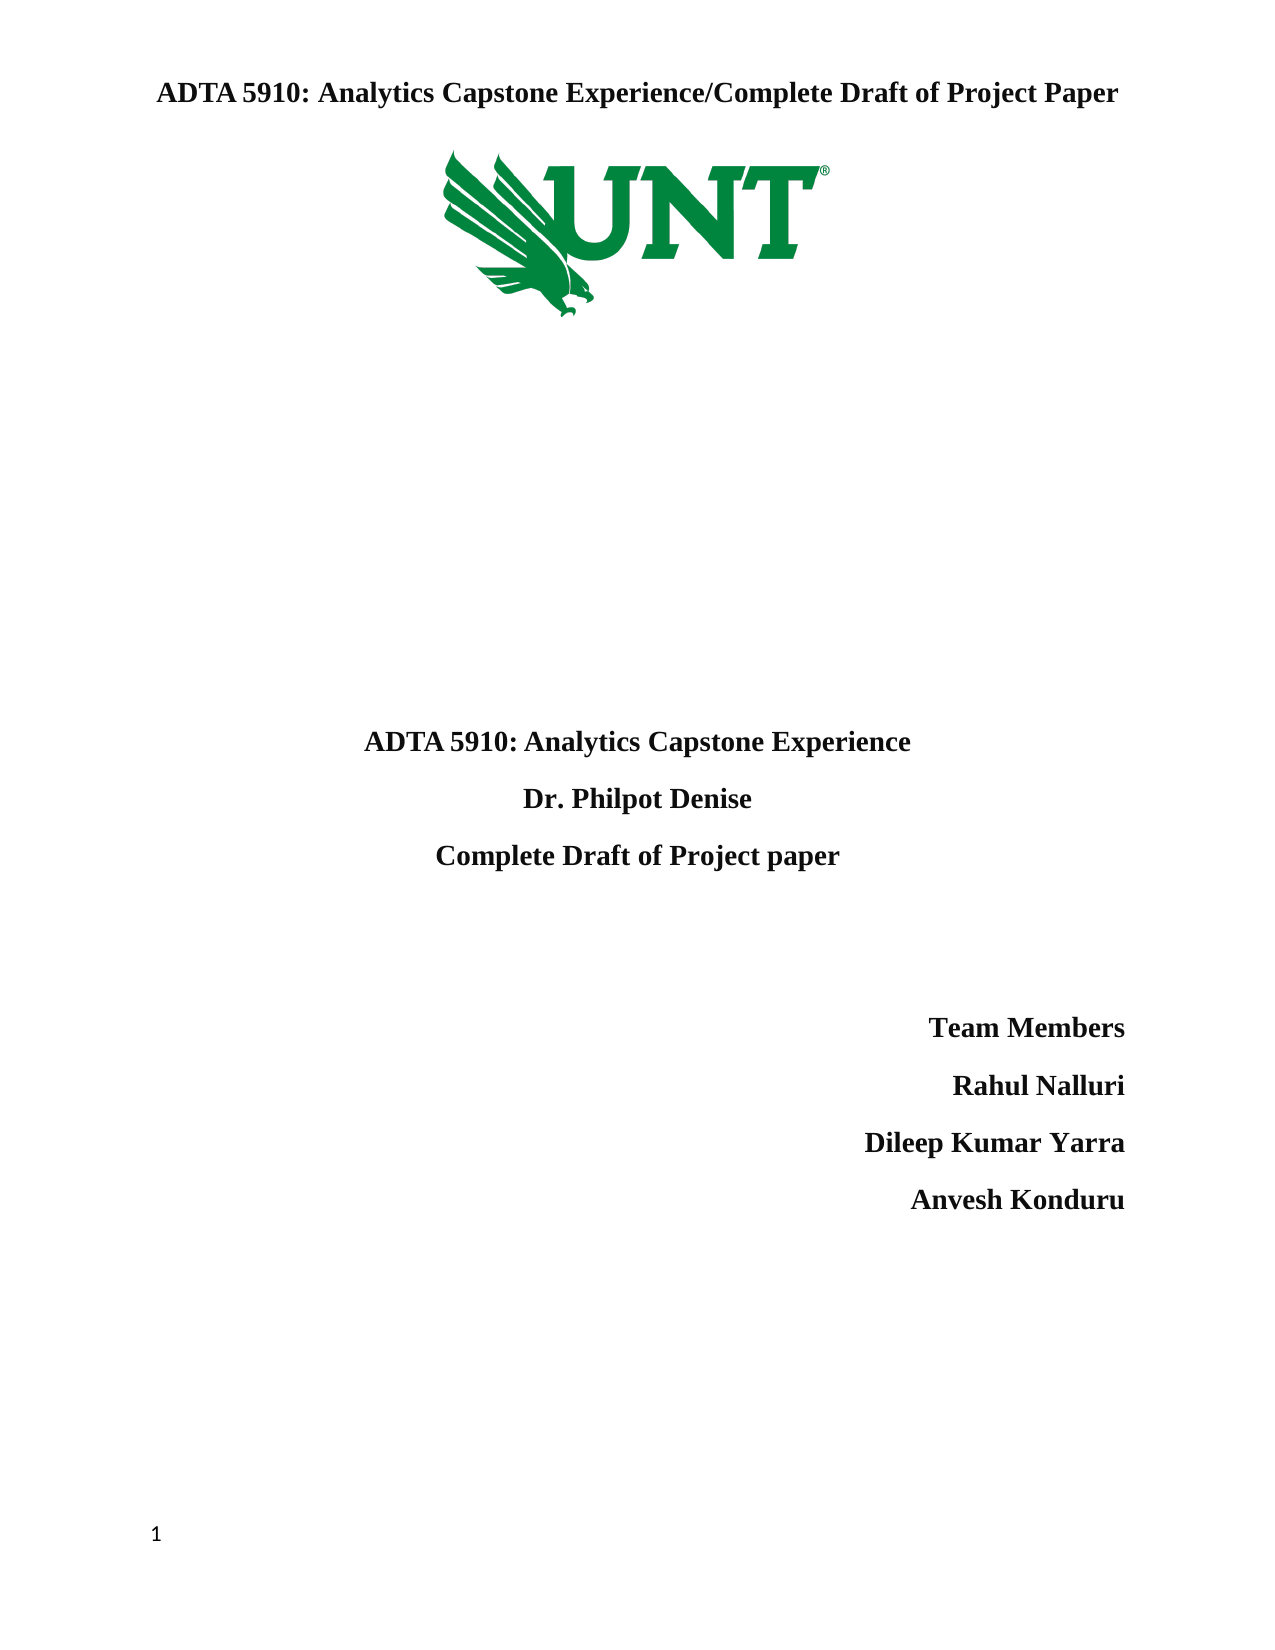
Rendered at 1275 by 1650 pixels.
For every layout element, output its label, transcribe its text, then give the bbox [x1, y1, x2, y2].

text Rahul Nalluri [150, 1068, 1125, 1101]
text Complete Draft of Project paper [150, 838, 1125, 872]
text Team Members [150, 1010, 1125, 1044]
picture [443, 150, 832, 317]
text ADTA 5910: Analytics Capstone Experience [150, 724, 1125, 757]
text Dileep Kumar Yarra [150, 1125, 1125, 1158]
text Dr. Philpot Denise [150, 781, 1125, 815]
text Anvesh Konduru [150, 1182, 1125, 1216]
